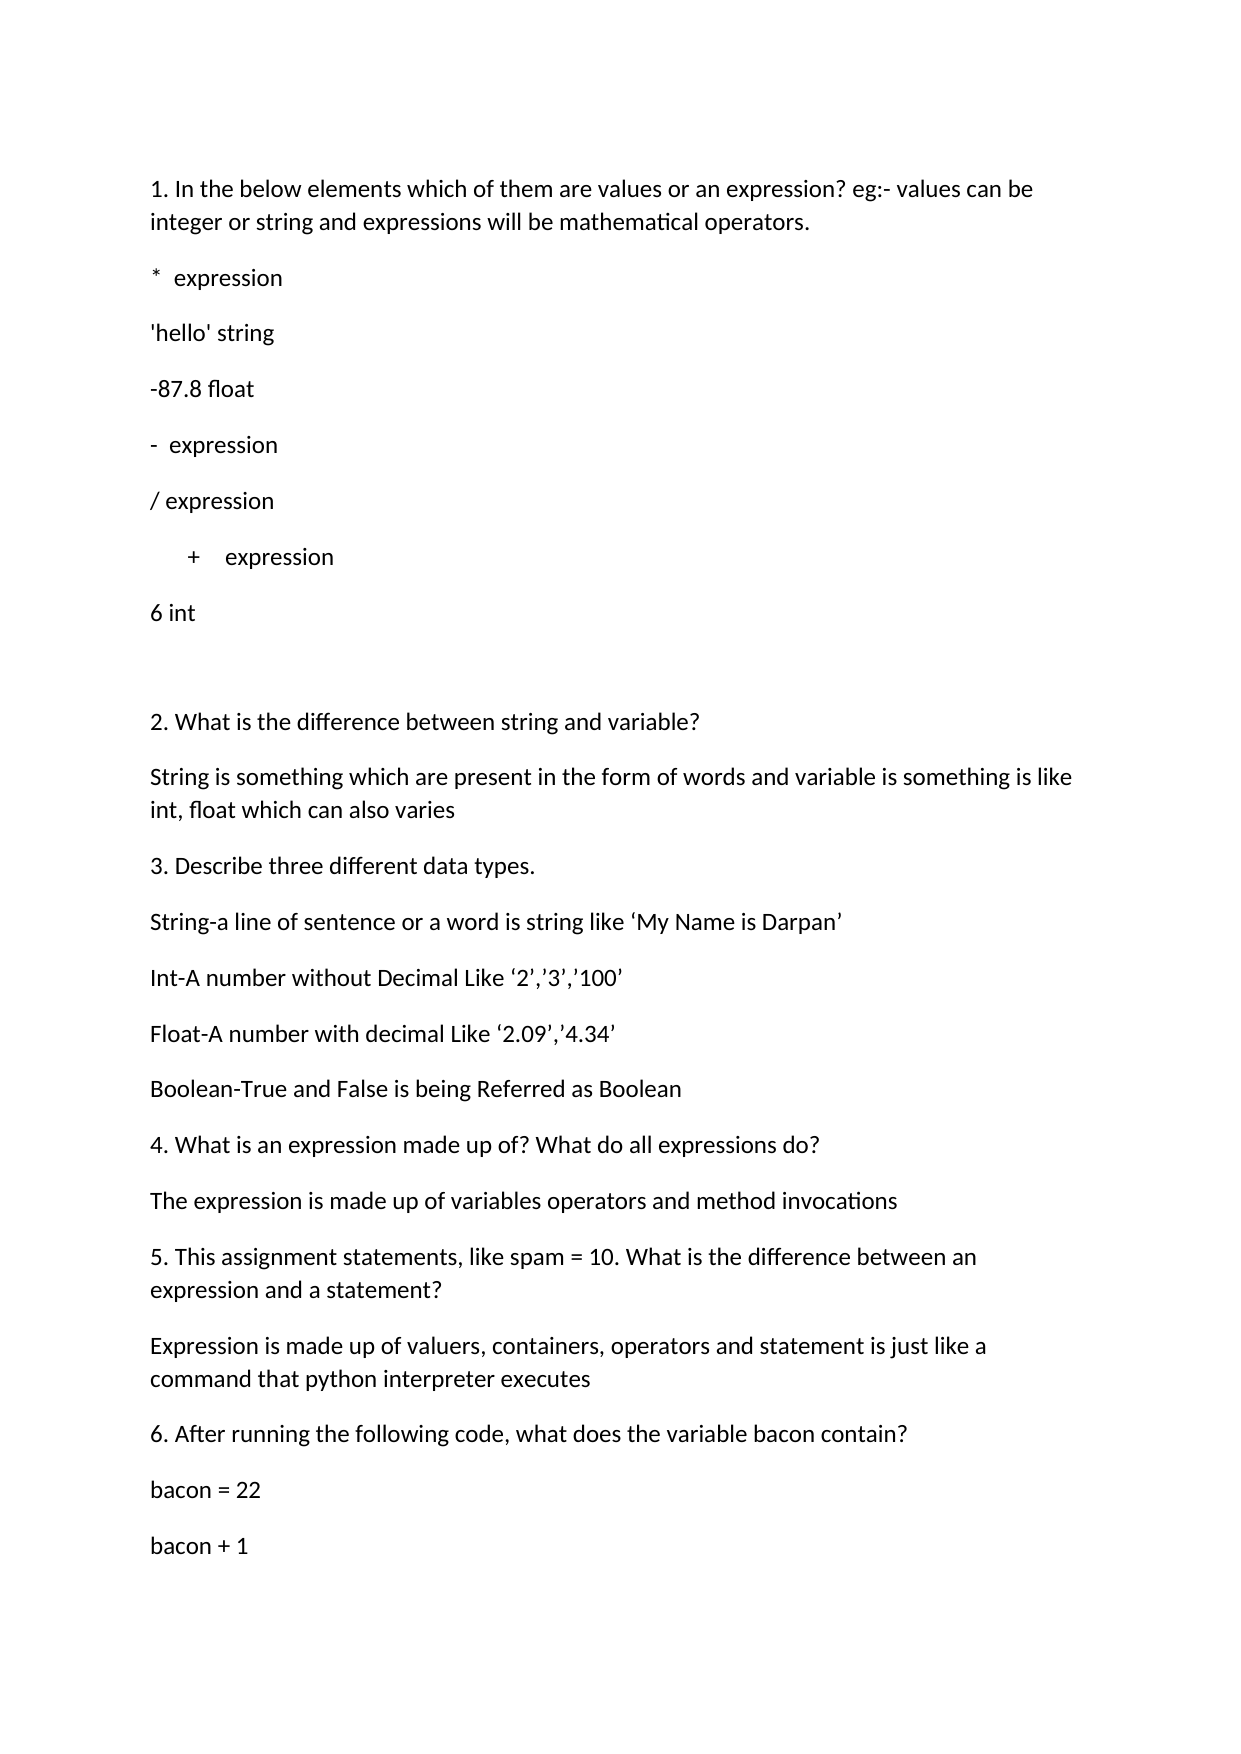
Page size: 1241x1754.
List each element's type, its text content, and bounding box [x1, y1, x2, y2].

text Float-A number with decimal Like ‘2.09’,’4.34’ [150, 1018, 1090, 1048]
text 'hello' string [150, 317, 1090, 348]
list expression [187, 541, 1090, 571]
text 6 int [150, 597, 1090, 627]
text String is something which are present in the form of words and variable is something is like int, float which can also varies [150, 761, 1090, 825]
text 4. What is an expression made up of? What do all expressions do? [150, 1129, 1090, 1160]
text bacon = 22 [150, 1474, 1090, 1505]
text 6. After running the following code, what does the variable bacon contain? [150, 1418, 1090, 1449]
text Int-A number without Decimal Like ‘2’,’3’,’100’ [150, 962, 1090, 992]
text The expression is made up of variables operators and method invocations [150, 1185, 1090, 1216]
text 3. Describe three different data types. [150, 850, 1090, 881]
text Expression is made up of valuers, containers, operators and statement is just like a command that python interpreter executes [150, 1330, 1090, 1393]
text Boolean-True and False is being Referred as Boolean [150, 1073, 1090, 1104]
text 1. In the below elements which of them are values or an expression? eg:- values can be integer or string and expressions will be mathematical operators. [150, 173, 1090, 236]
text / expression [150, 485, 1090, 516]
text bacon + 1 [150, 1530, 1090, 1561]
text String-a line of sentence or a word is string like ‘My Name is Darpan’ [150, 906, 1090, 937]
text - expression [150, 429, 1090, 460]
text 2. What is the difference between string and variable? [150, 706, 1090, 736]
text -87.8 float [150, 373, 1090, 404]
text 5. This assignment statements, like spam = 10. What is the difference between an expression and a statement? [150, 1241, 1090, 1304]
text * expression [150, 262, 1090, 292]
